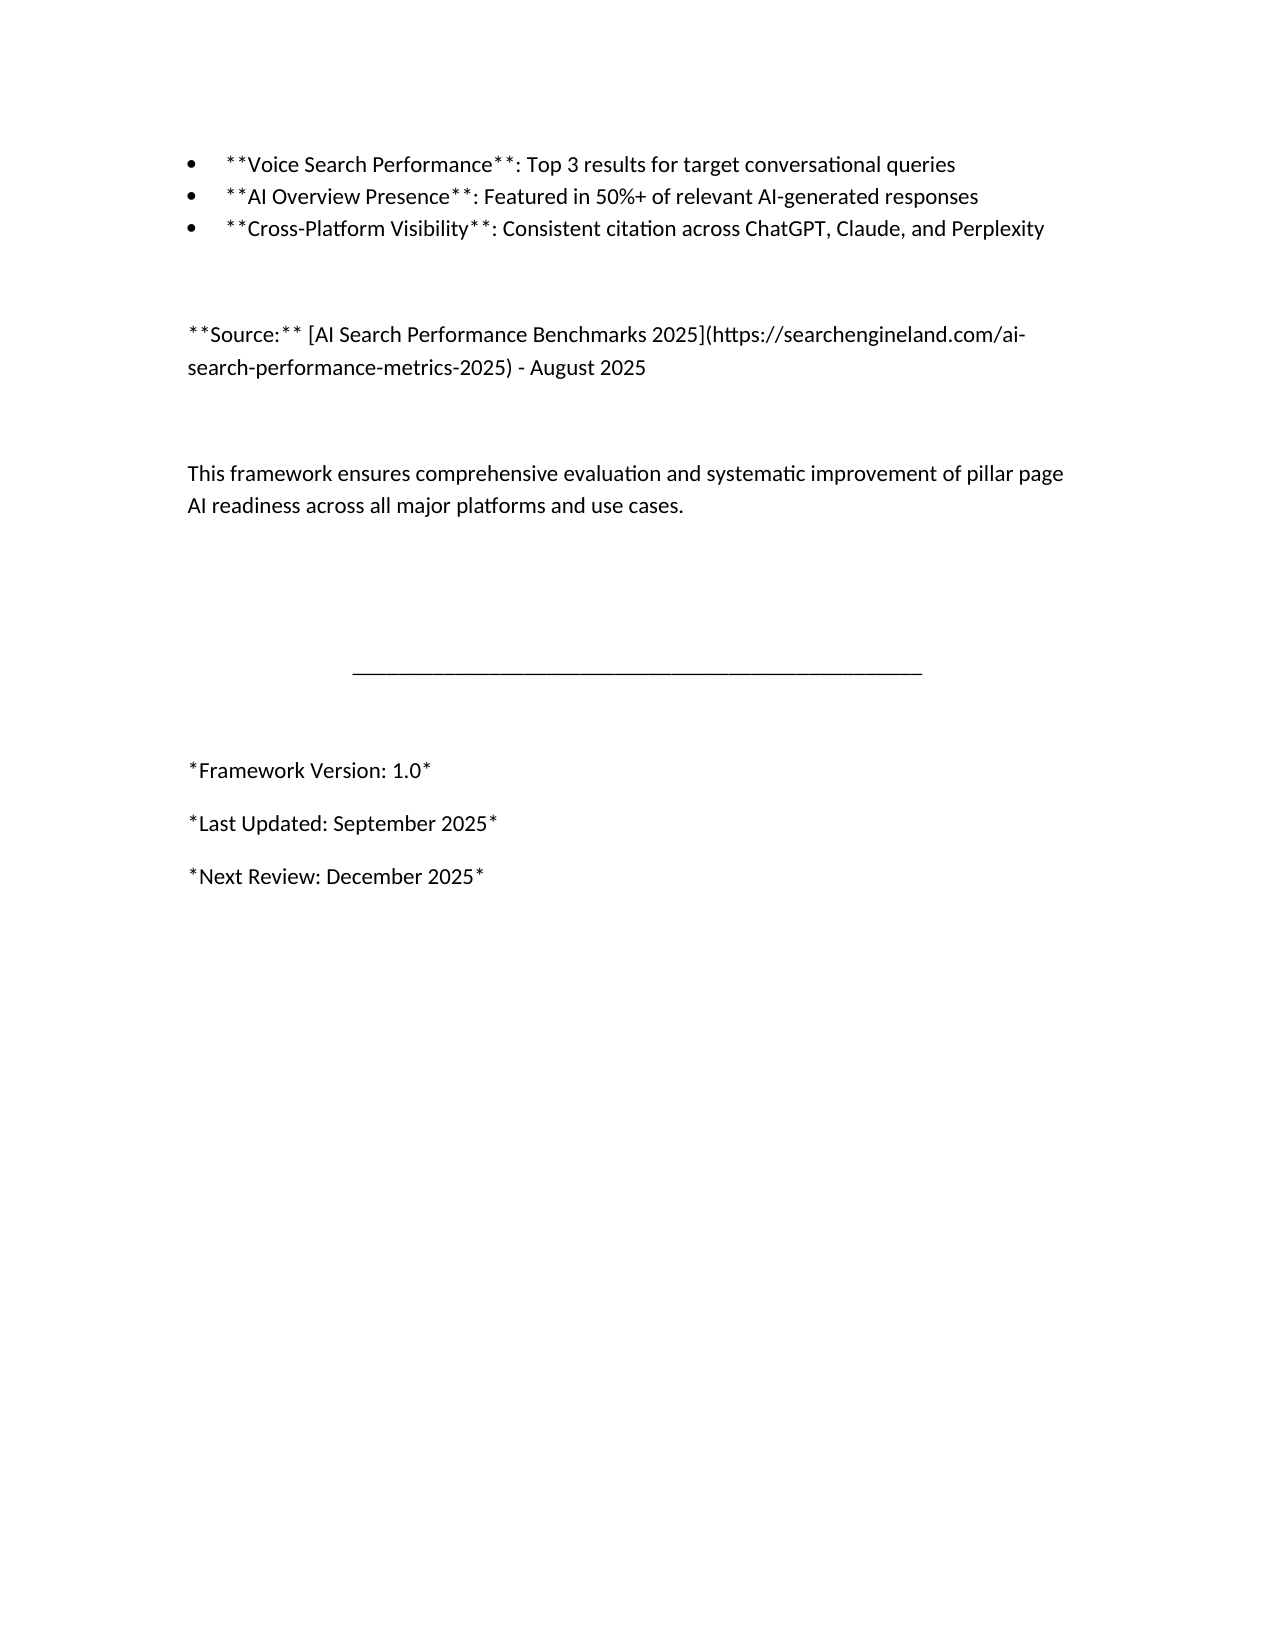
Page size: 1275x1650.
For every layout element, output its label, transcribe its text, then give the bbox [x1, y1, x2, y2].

text *Framework Version: 1.0* [187, 756, 1087, 784]
text __________________________________________________ [187, 650, 1087, 678]
list **Cross-Platform Visibility**: Consistent citation across ChatGPT, Claude, and Perplexity [187, 214, 1087, 242]
text **Source:** [AI Search Performance Benchmarks 2025](https://searchengineland.com/ai-search-performance-metrics-2025) - August 2025 [187, 320, 1087, 381]
list **AI Overview Presence**: Featured in 50%+ of relevant AI-generated responses [187, 182, 1087, 210]
list **Voice Search Performance**: Top 3 results for target conversational queries [187, 150, 1087, 178]
text *Next Review: December 2025* [187, 862, 1087, 890]
text This framework ensures comprehensive evaluation and systematic improvement of pillar page AI readiness across all major platforms and use cases. [187, 459, 1087, 519]
text *Last Updated: September 2025* [187, 809, 1087, 837]
